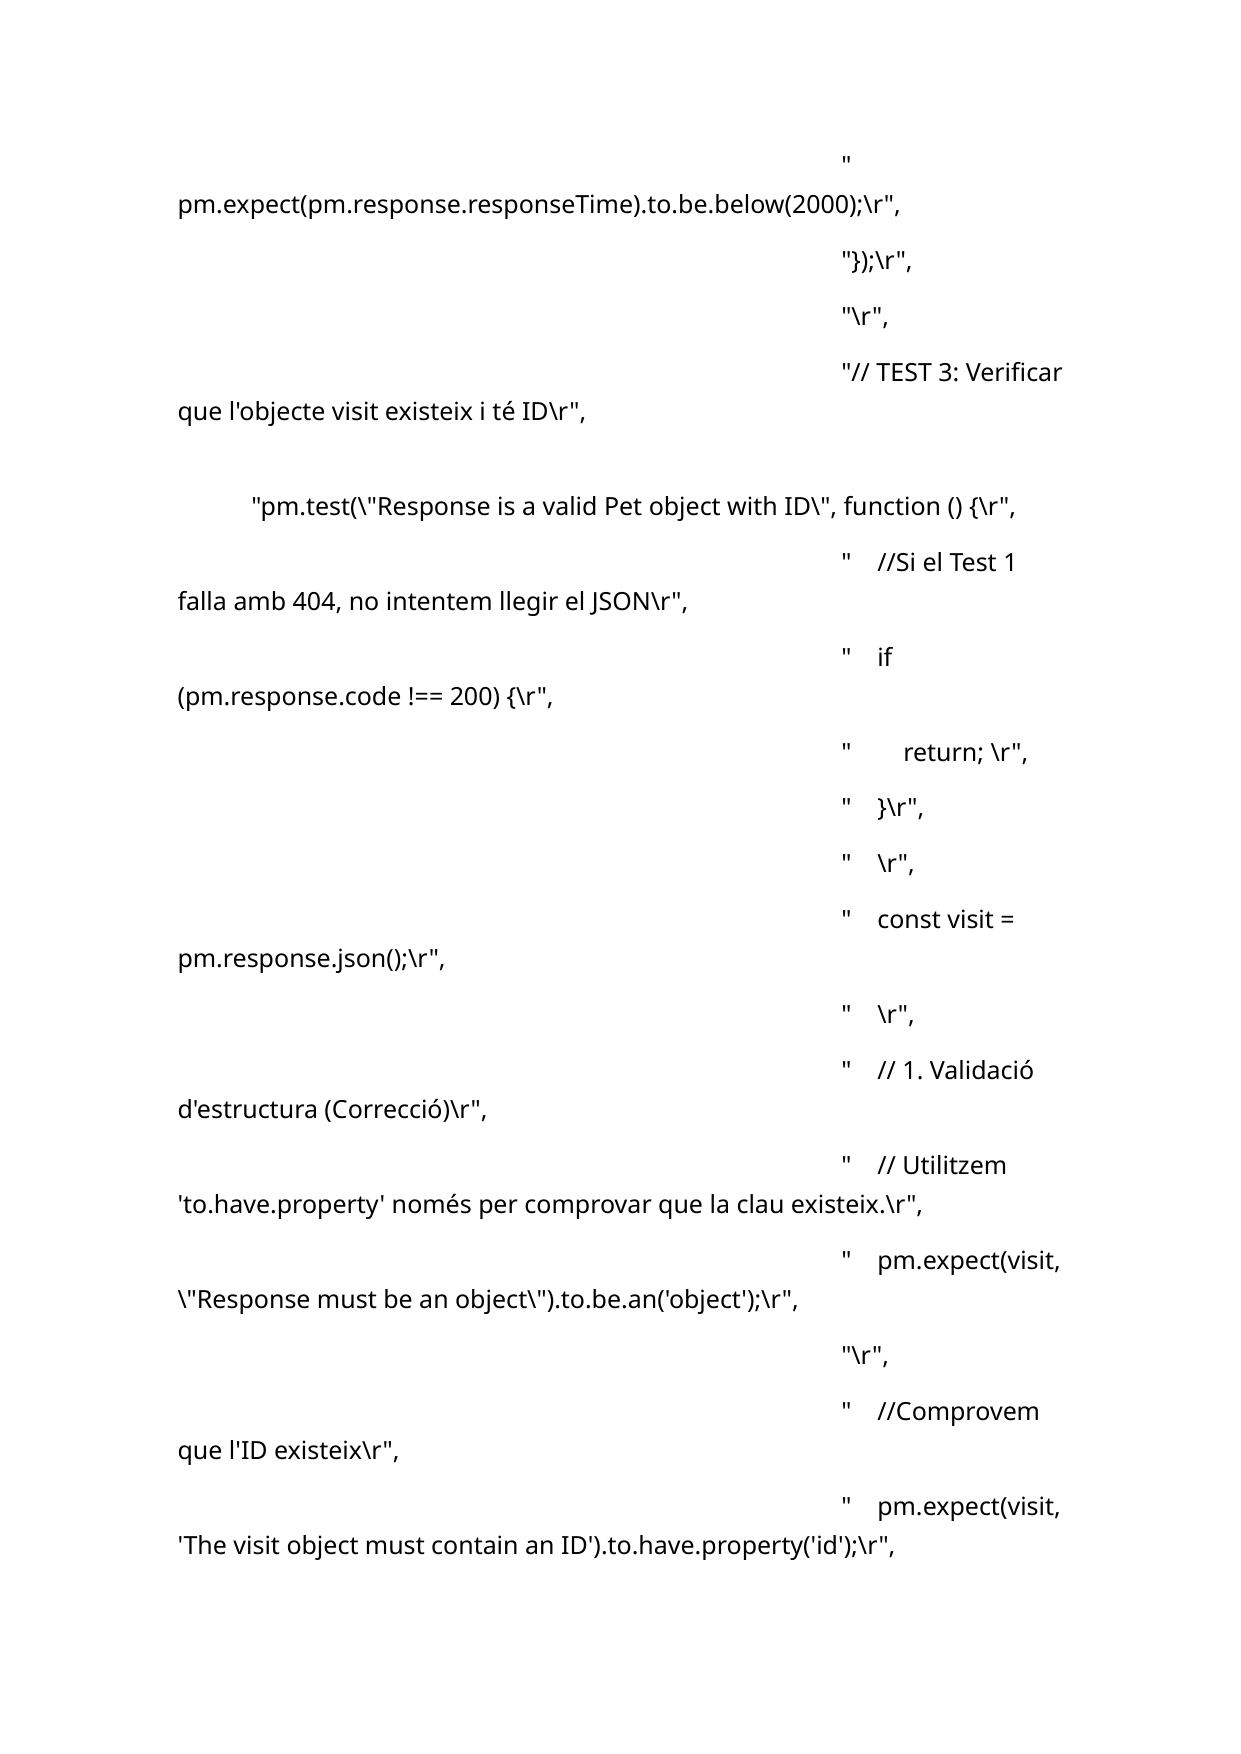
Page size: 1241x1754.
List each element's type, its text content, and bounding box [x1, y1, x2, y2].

text " \r", [177, 997, 1063, 1031]
text "pm.test(\"Response is a valid Pet object with ID\", function () {\r", [177, 449, 1063, 522]
text " pm.expect(visit, 'The visit object must contain an ID').to.have.property('id');\r", [177, 1488, 1063, 1562]
text " // Utilitzem 'to.have.property' només per comprovar que la clau existeix.\r", [177, 1148, 1063, 1221]
text "\r", [177, 298, 1063, 332]
text " //Comprovem que l'ID existeix\r", [177, 1393, 1063, 1467]
text "\r", [177, 1338, 1063, 1372]
text " }\r", [177, 790, 1063, 824]
text " return; \r", [177, 734, 1063, 768]
text " if (pm.response.code !== 200) {\r", [177, 639, 1063, 712]
text " pm.expect(visit, \"Response must be an object\").to.be.an('object');\r", [177, 1243, 1063, 1316]
text " //Si el Test 1 falla amb 404, no intentem llegir el JSON\r", [177, 544, 1063, 617]
text " \r", [177, 846, 1063, 880]
text "// TEST 3: Verificar que l'objecte visit existeix i té ID\r", [177, 354, 1063, 427]
text " pm.expect(pm.response.responseTime).to.be.below(2000);\r", [177, 148, 1063, 221]
text " const visit = pm.response.json();\r", [177, 902, 1063, 975]
text " // 1. Validació d'estructura (Correcció)\r", [177, 1053, 1063, 1126]
text "});\r", [177, 243, 1063, 277]
